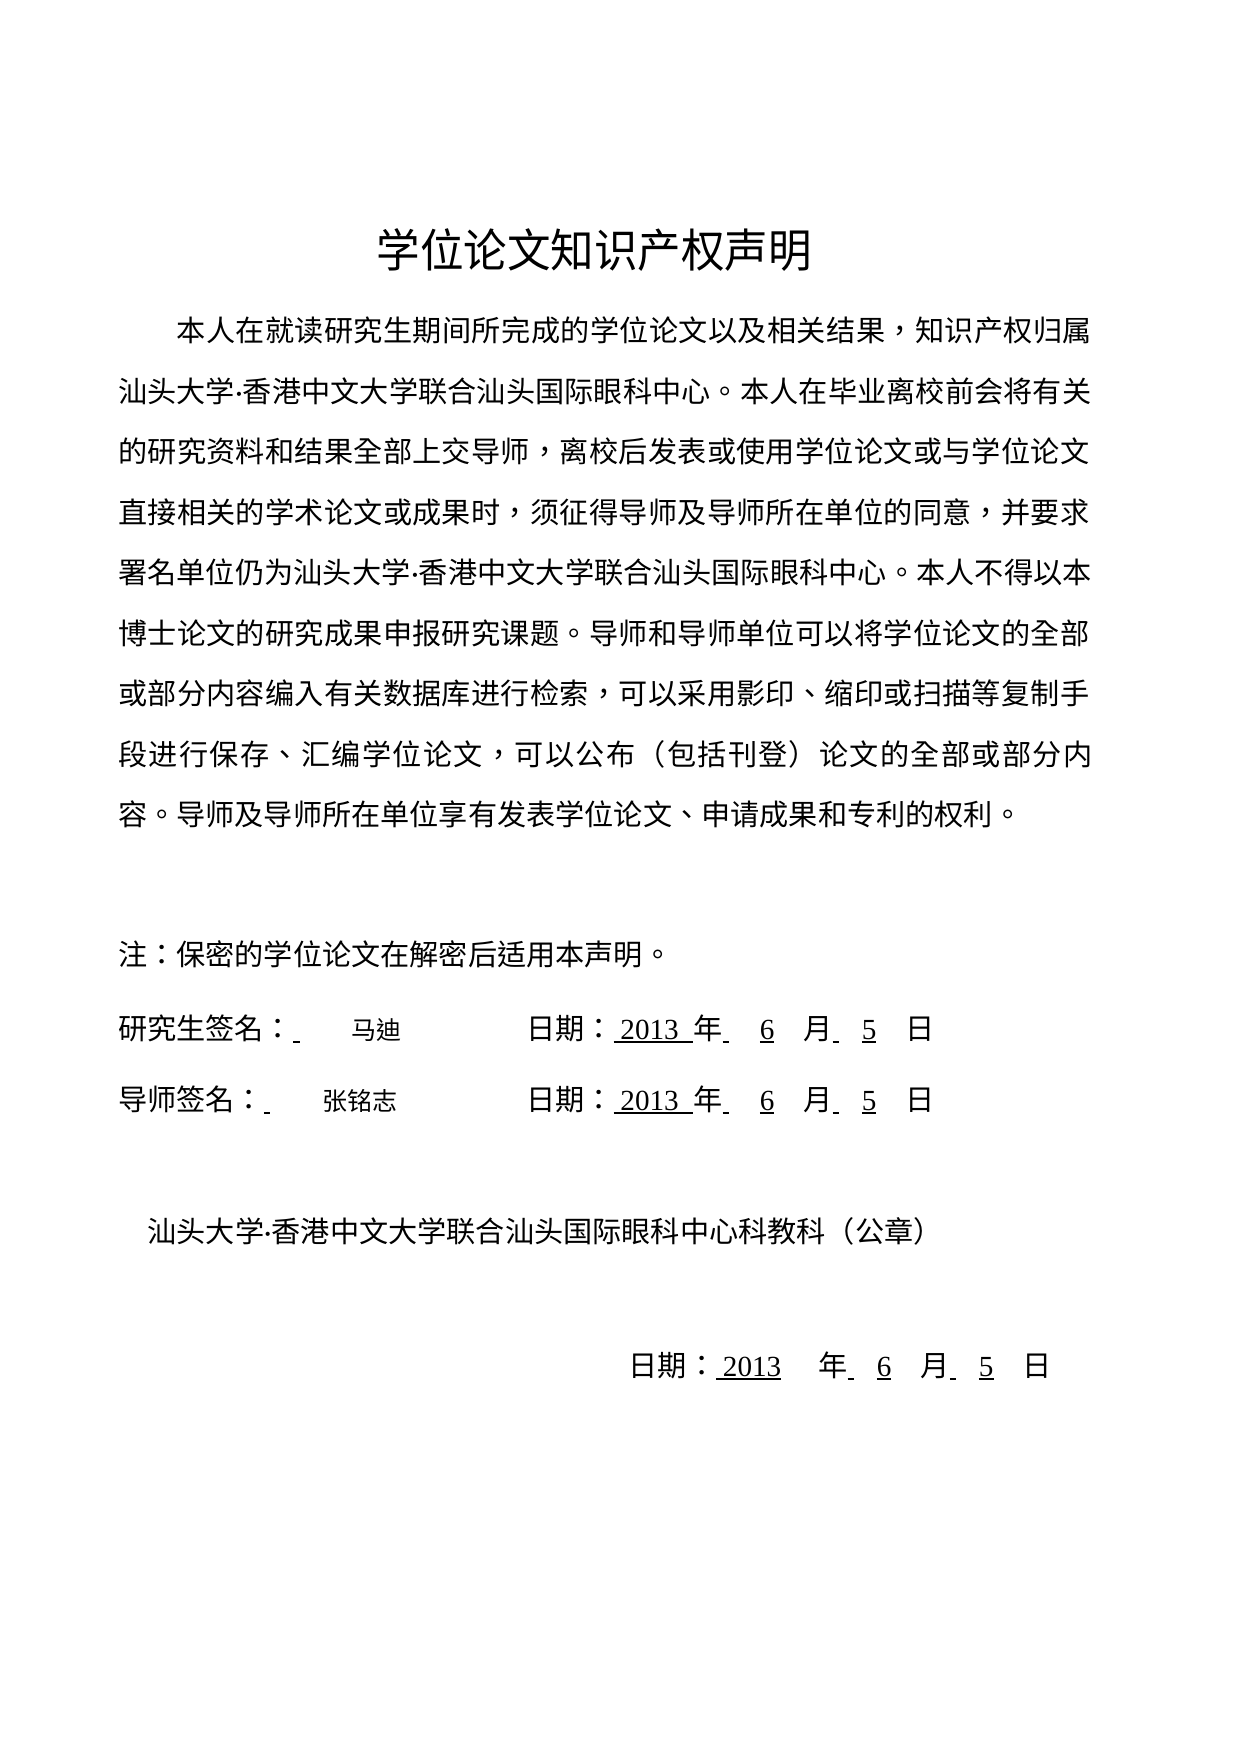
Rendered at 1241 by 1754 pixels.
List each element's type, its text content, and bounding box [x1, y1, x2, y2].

text 注：保密的学位论文在解密后适用本声明。 [118, 925, 1105, 973]
text 学位论文知识产权声明 [376, 222, 1105, 278]
text 汕头大学·香港中文大学联合汕头国际眼科中心科教科（公章） [147, 1201, 1105, 1250]
text 日期： 2013 年 6 月 5 日 [628, 1335, 1105, 1384]
text 研究生签名： 马迪 日期： 2013 年 6 月 5 日 [118, 998, 1105, 1046]
text 导师签名： 张铭志 日期： 2013 年 6 月 5 日 [118, 1069, 1105, 1118]
text 本人在就读研究生期间所完成的学位论文以及相关结果，知识产权归属汕头大学·香港中文大学联合汕头国际眼科中心。本人在毕业离校前会将有关的研究资料和结果全部上交导师，离校后发表或使用学位论文或与学位论文直接相关的学术论文或成果时，须征得导师及导师所在单位的同意，并要求署名单位仍为汕头大学·香港中文大学联合汕头国际眼科中心。本人不得以本博士论文的研究成果申报研究课题。导师和导师单位可以将学位论文的全部或部分内容编入有关数据库进行检索，可以采用影印、缩印或扫描等复制手段进行保存、汇编学位论文，可以公布（包括刊登）论文的全部或部分内容。导师及导师所在单位享有发表学位论文、申请成果和专利的权利。 [118, 313, 1093, 833]
